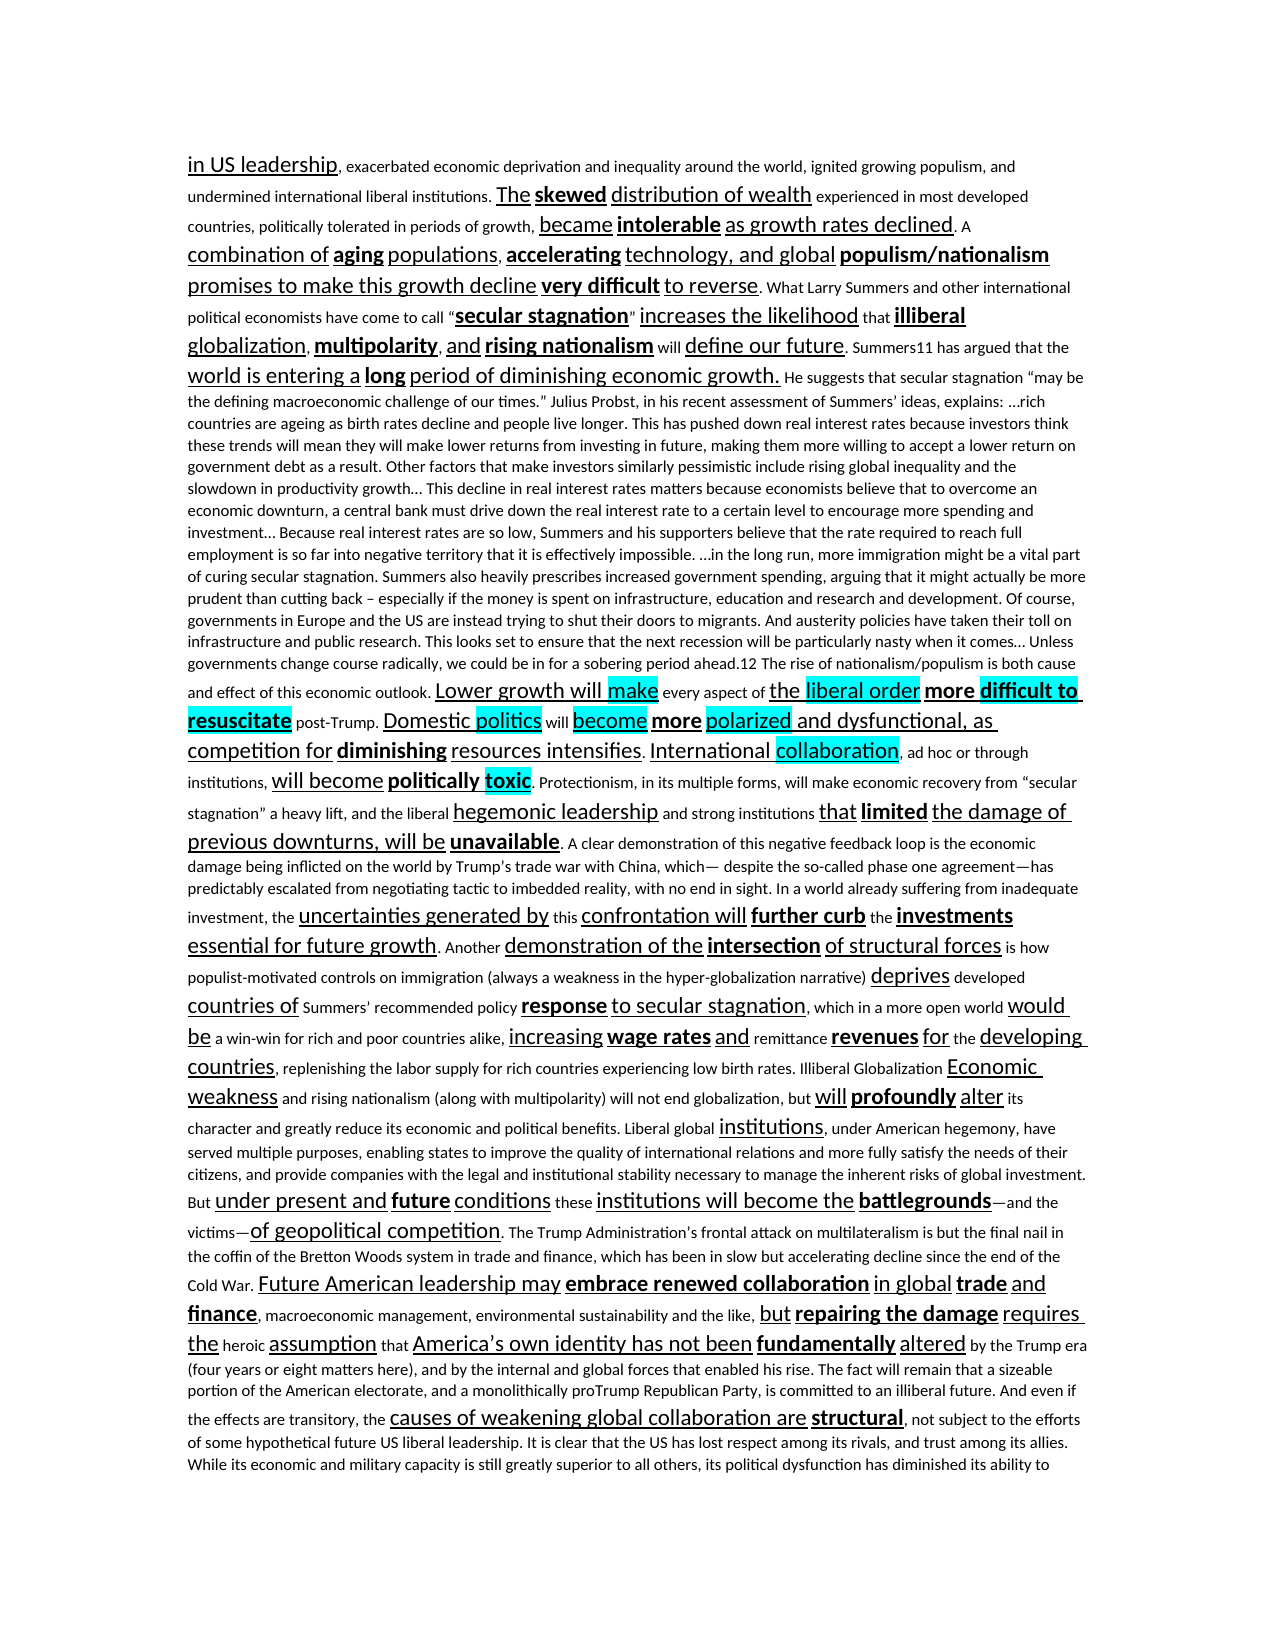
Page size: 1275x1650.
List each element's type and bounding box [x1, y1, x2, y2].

text [187, 150, 1087, 1475]
